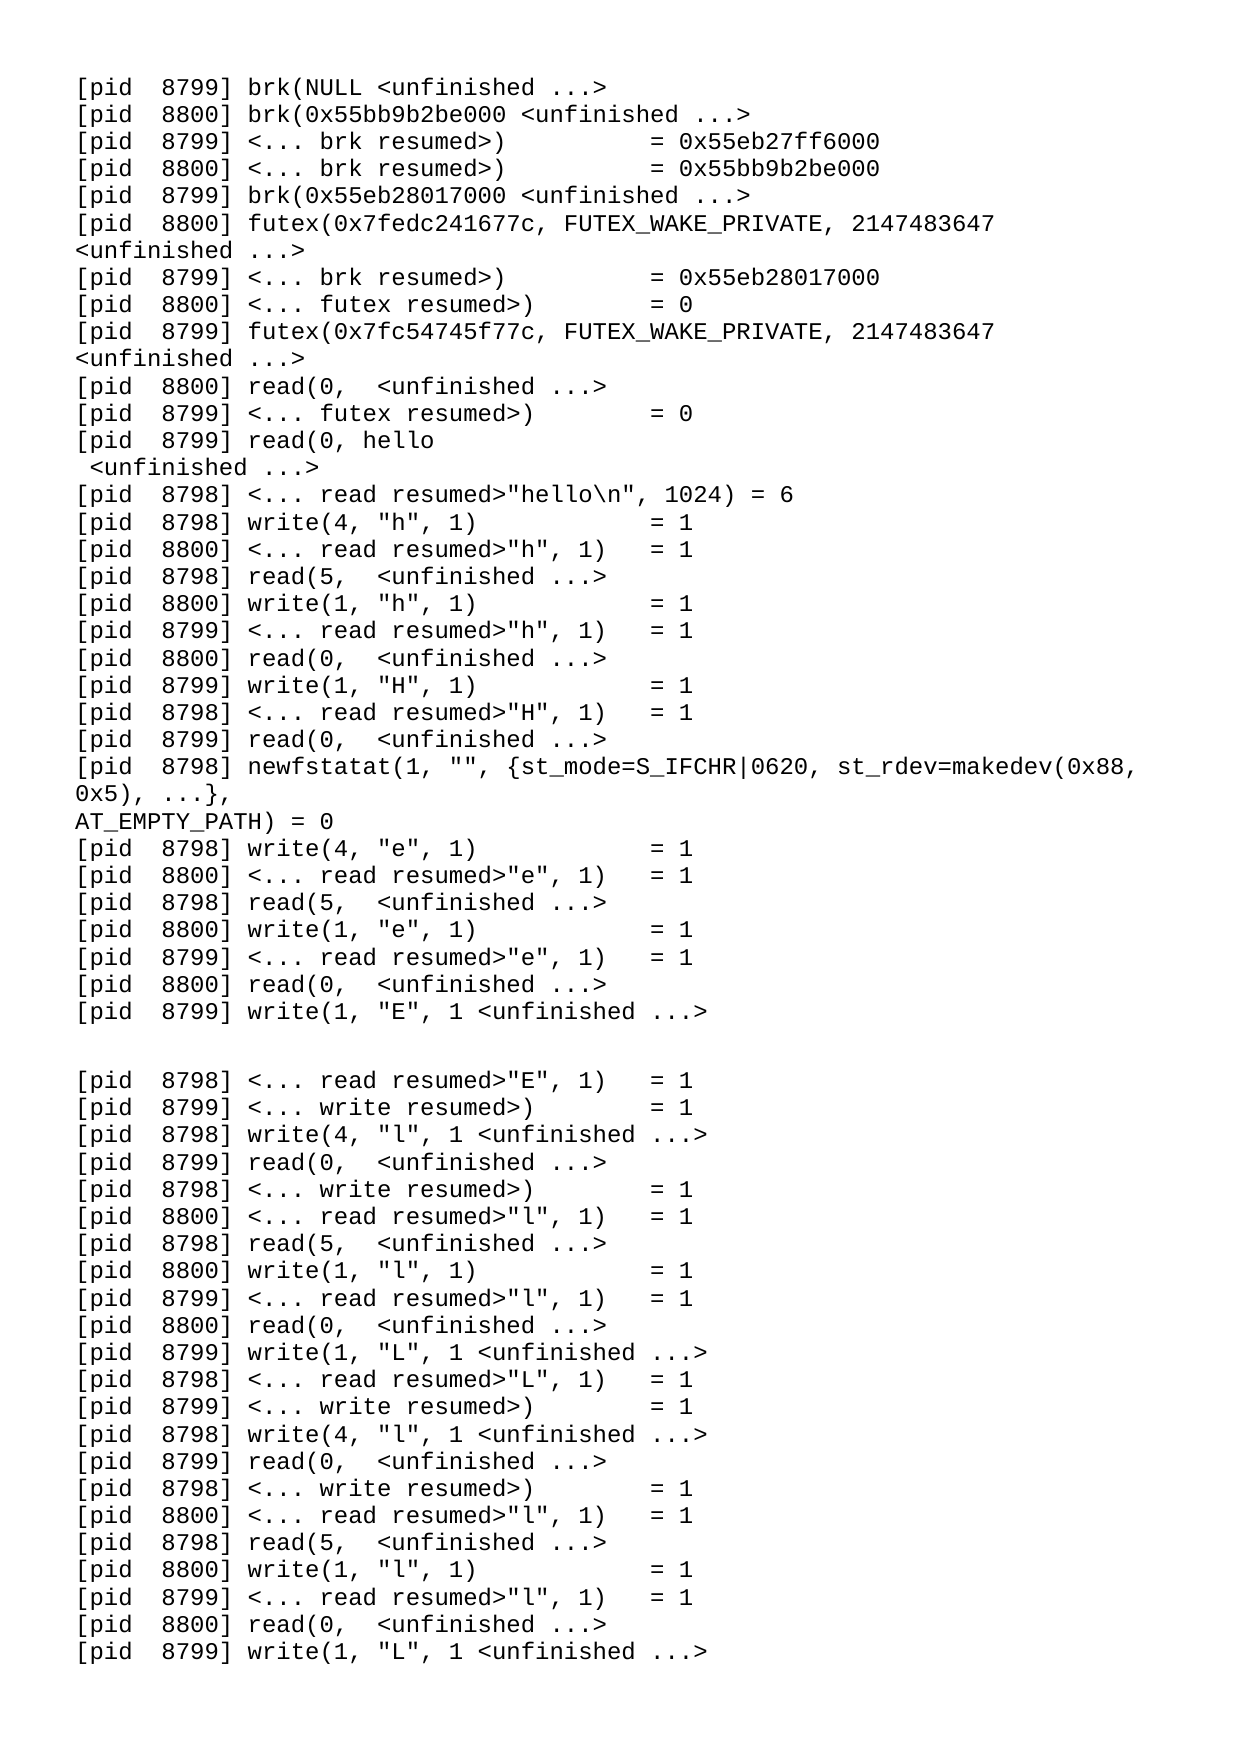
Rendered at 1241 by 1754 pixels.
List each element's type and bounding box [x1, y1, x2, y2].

text [75, 1027, 1165, 1667]
text [75, 75, 1165, 1027]
